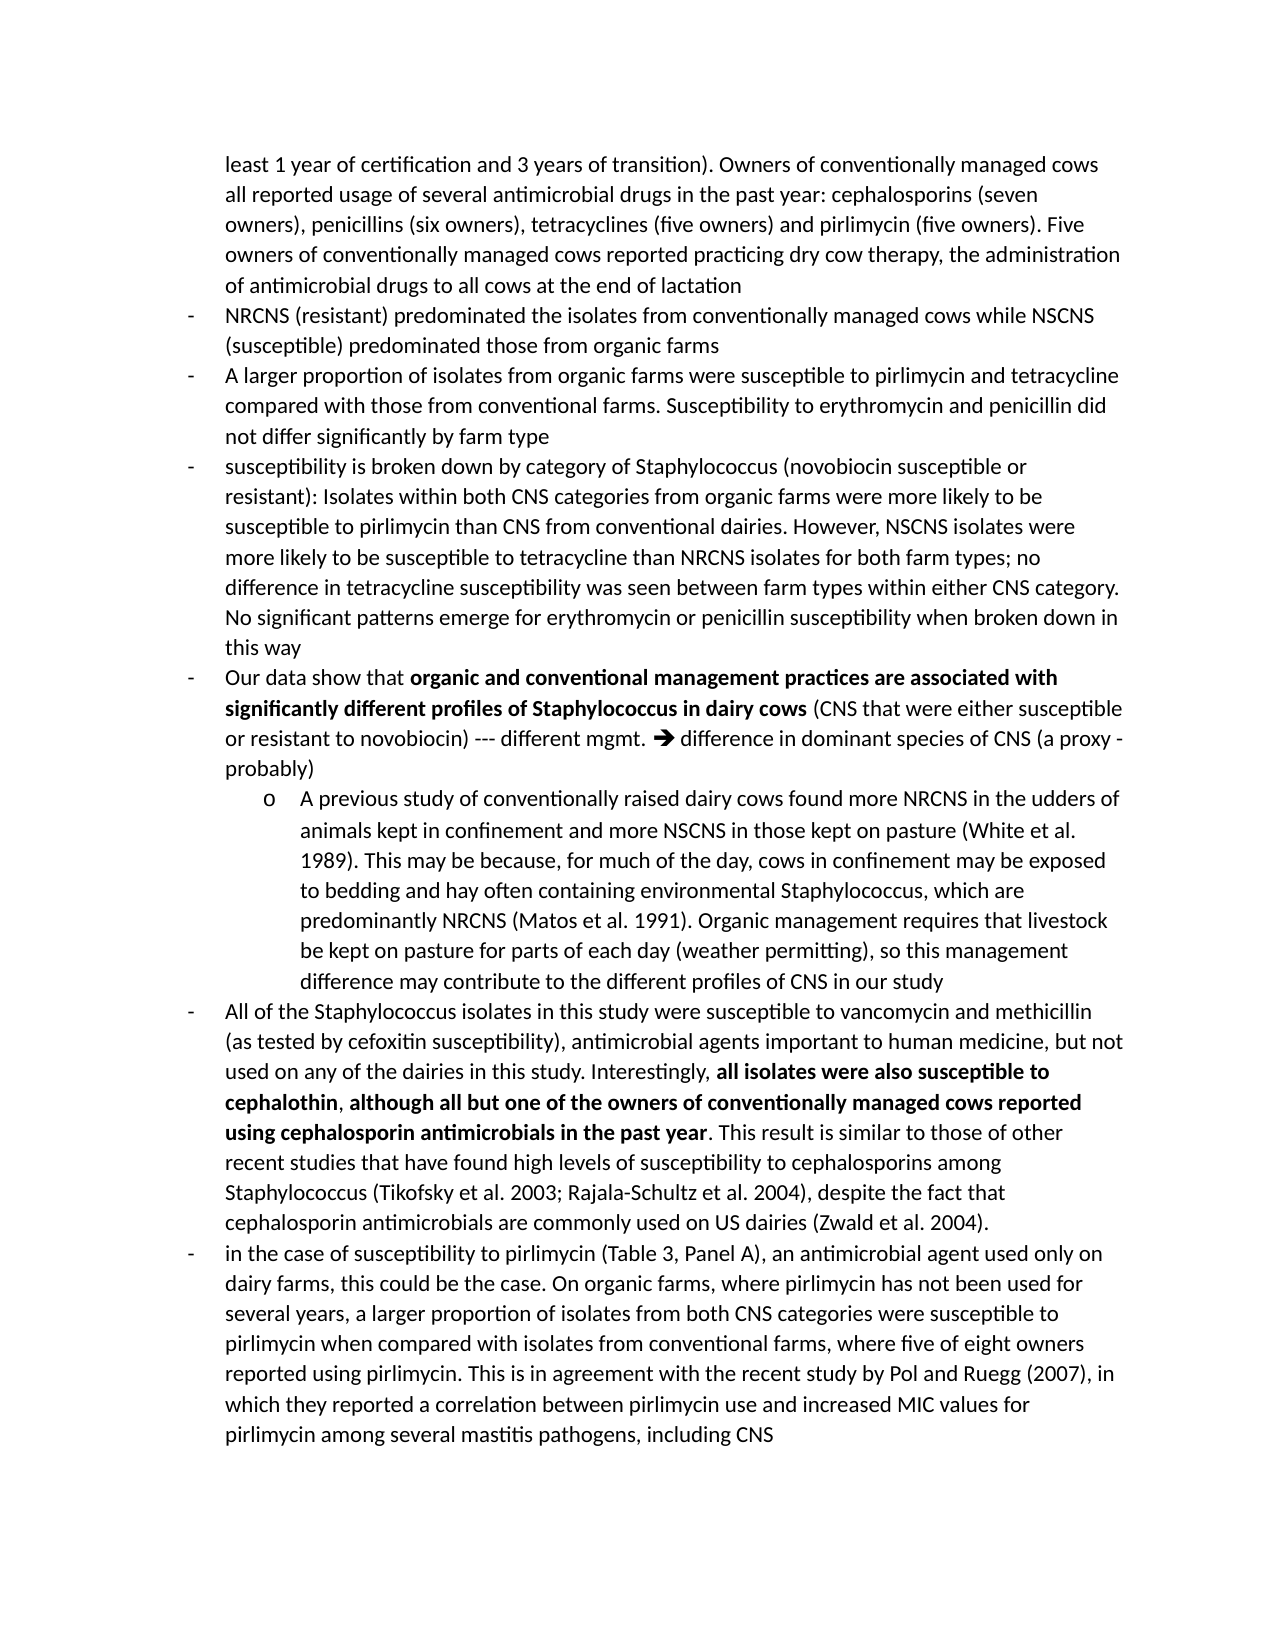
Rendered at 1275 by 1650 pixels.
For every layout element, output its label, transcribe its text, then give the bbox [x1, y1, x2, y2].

list All of the Staphylococcus isolates in this study were susceptible to vancomycin and methicillin (as tested by cefoxitin susceptibility), antimicrobial agents important to human medicine, but not used on any of the dairies in this study. Interestingly, all isolates were also susceptible to cephalothin, although all but one of the owners of conventionally managed cows reported using cephalosporin antimicrobials in the past year. This result is similar to those of other recent studies that have found high levels of susceptibility to cephalosporins among Staphylococcus (Tikofsky et al. 2003; Rajala-Schultz et al. 2004), despite the fact that cephalosporin antimicrobials are commonly used on US dairies (Zwald et al. 2004). [187, 997, 1125, 1236]
list NRCNS (resistant) predominated the isolates from conventionally managed cows while NSCNS (susceptible) predominated those from organic farms [187, 301, 1125, 359]
list Our data show that organic and conventional management practices are associated with significantly different profiles of Staphylococcus in dairy cows (CNS that were either susceptible or resistant to novobiocin) --- different mgmt. difference in dominant species of CNS (a proxy - probably) [187, 663, 1125, 782]
list susceptibility is broken down by category of Staphylococcus (novobiocin susceptible or resistant): Isolates within both CNS categories from organic farms were more likely to be susceptible to pirlimycin than CNS from conventional dairies. However, NSCNS isolates were more likely to be susceptible to tetracycline than NRCNS isolates for both farm types; no difference in tetracycline susceptibility was seen between farm types within either CNS category. No significant patterns emerge for erythromycin or penicillin susceptibility when broken down in this way [187, 452, 1125, 661]
list A previous study of conventionally raised dairy cows found more NRCNS in the udders of animals kept in confinement and more NSCNS in those kept on pasture (White et al. 1989). This may be because, for much of the day, cows in confinement may be exposed to bedding and hay often containing environmental Staphylococcus, which are predominantly NRCNS (Matos et al. 1991). Organic management requires that livestock be kept on pasture for parts of each day (weather permitting), so this management difference may contribute to the different profiles of CNS in our study [262, 784, 1125, 995]
list A larger proportion of isolates from organic farms were susceptible to pirlimycin and tetracycline compared with those from conventional farms. Susceptibility to erythromycin and penicillin did not differ significantly by farm type [187, 361, 1125, 450]
